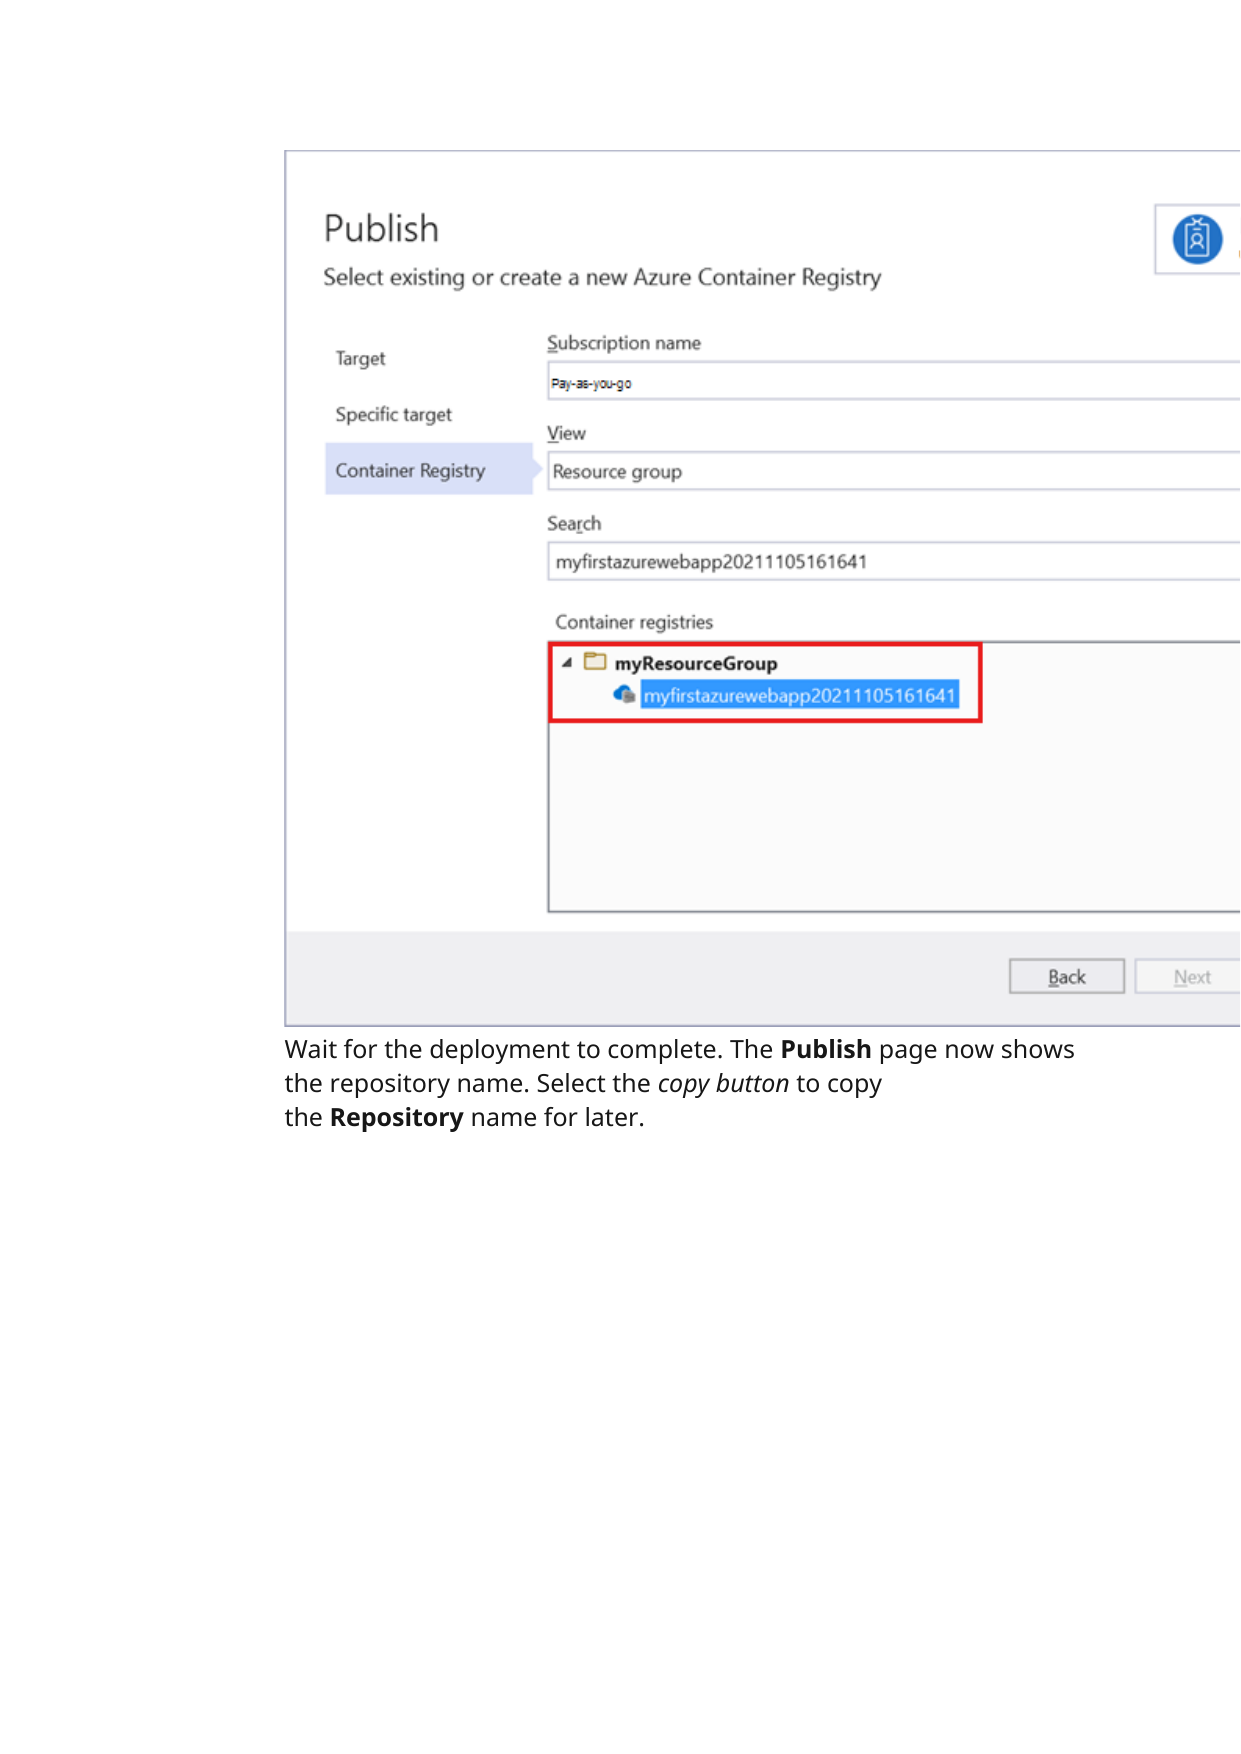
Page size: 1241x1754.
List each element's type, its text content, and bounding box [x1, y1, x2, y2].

picture [284, 150, 1241, 1027]
text Wait for the deployment to complete. The Publish page now shows the repository name. Select the copy button to copy the Repository name for later. [284, 1032, 1090, 1134]
